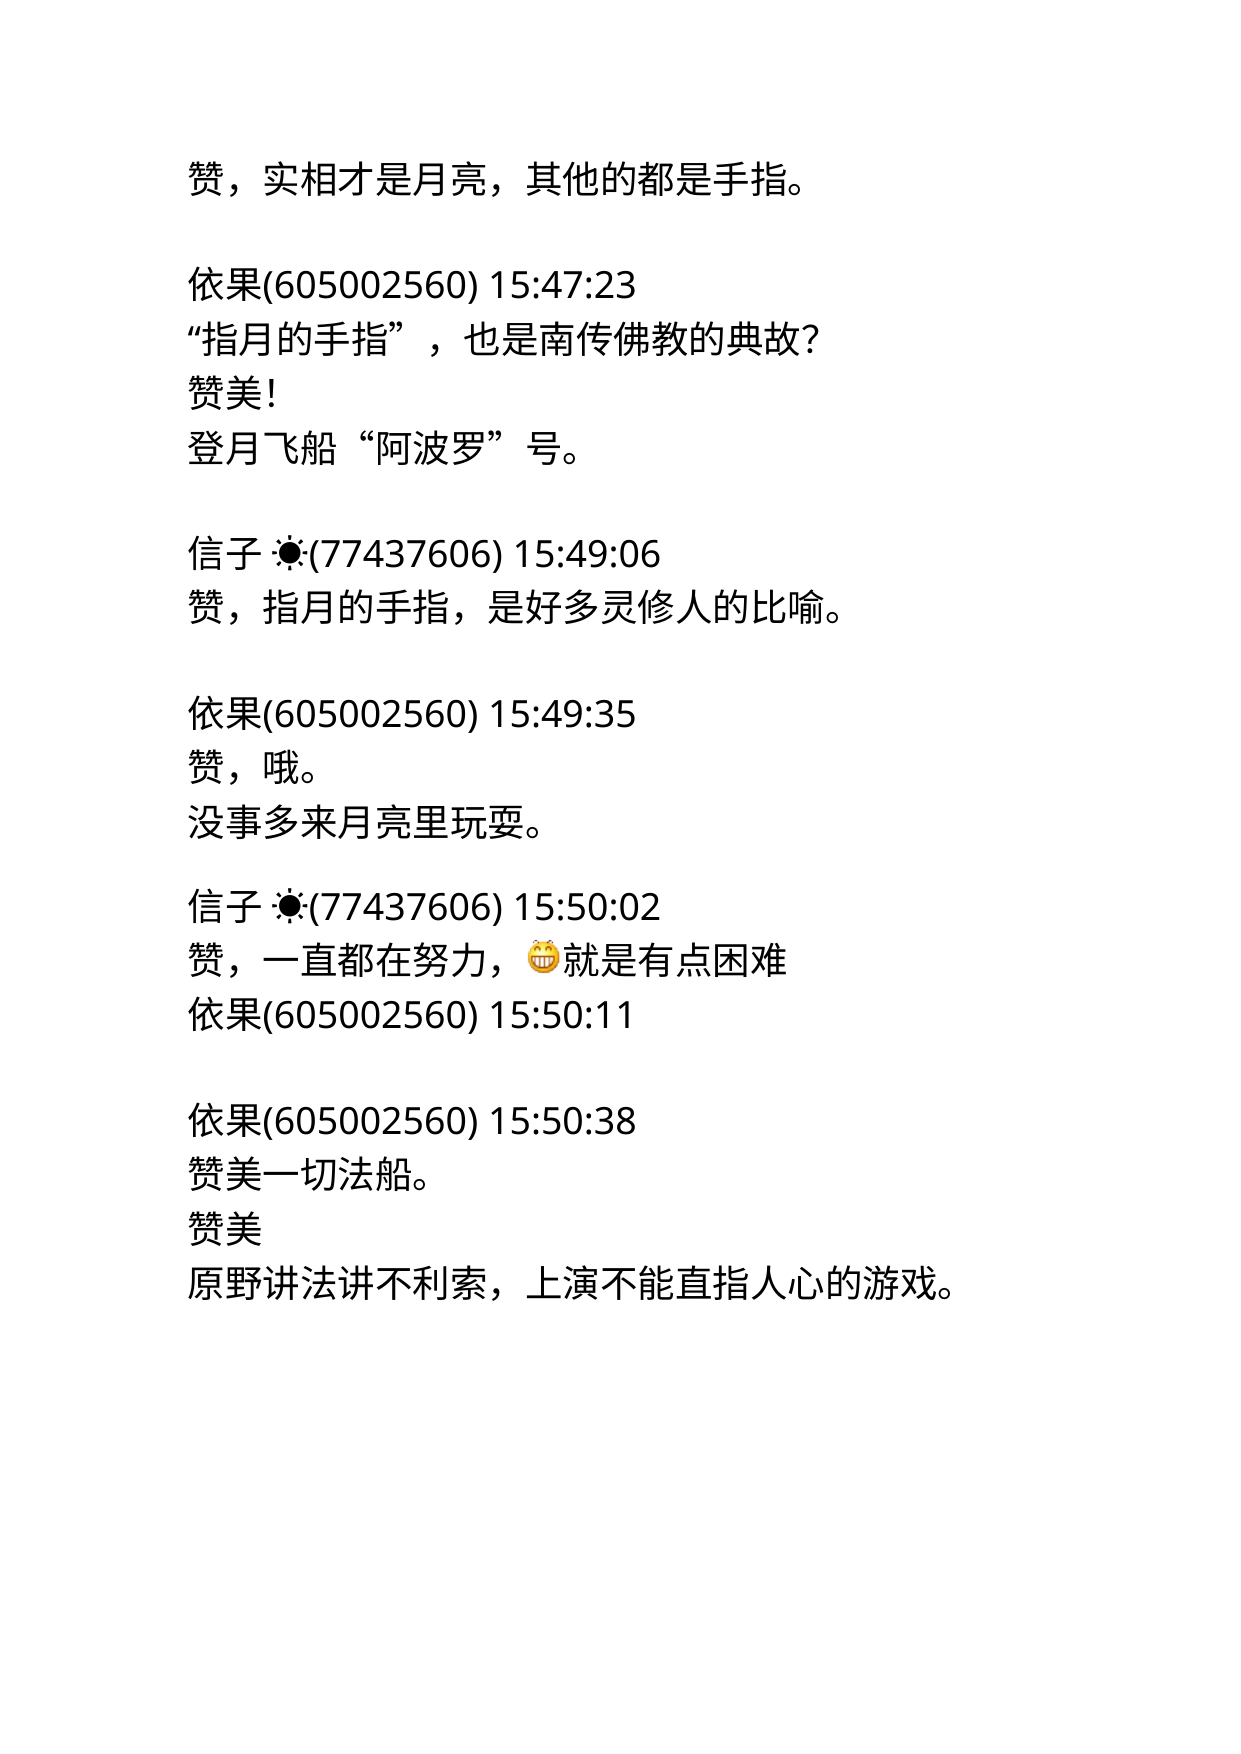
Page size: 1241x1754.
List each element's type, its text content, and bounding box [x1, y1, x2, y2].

text “指月的手指”，也是南传佛教的典故？ [187, 310, 1053, 364]
text 赞，哦。 [187, 738, 1053, 792]
text 赞美！ [187, 364, 1053, 418]
text 依果(605002560) 15:49:35 [187, 633, 1053, 738]
text 依果(605002560) 15:50:38 [187, 1091, 1053, 1145]
text 依果(605002560) 15:50:11 [187, 985, 1053, 1040]
text 赞，实相才是月亮，其他的都是手指。 [187, 150, 1053, 204]
text 赞美 原野讲法讲不利索，上演不能直指人心的游戏。 [187, 1200, 1053, 1308]
text 依果(605002560) 15:47:23 [187, 204, 1053, 310]
text 赞，一直都在努力，就是有点困难 [187, 931, 1053, 985]
text 登月飞船“阿波罗”号。 [187, 418, 1053, 473]
text 赞美一切法船。 [187, 1145, 1053, 1200]
text 信子 ☀(77437606) 15:50:02 [187, 877, 1053, 931]
text 赞，指月的手指，是好多灵修人的比喻。 [187, 578, 1053, 633]
picture [525, 937, 563, 975]
text 信子 ☀(77437606) 15:49:06 [187, 473, 1053, 578]
text 没事多来月亮里玩耍。 [187, 792, 1053, 847]
